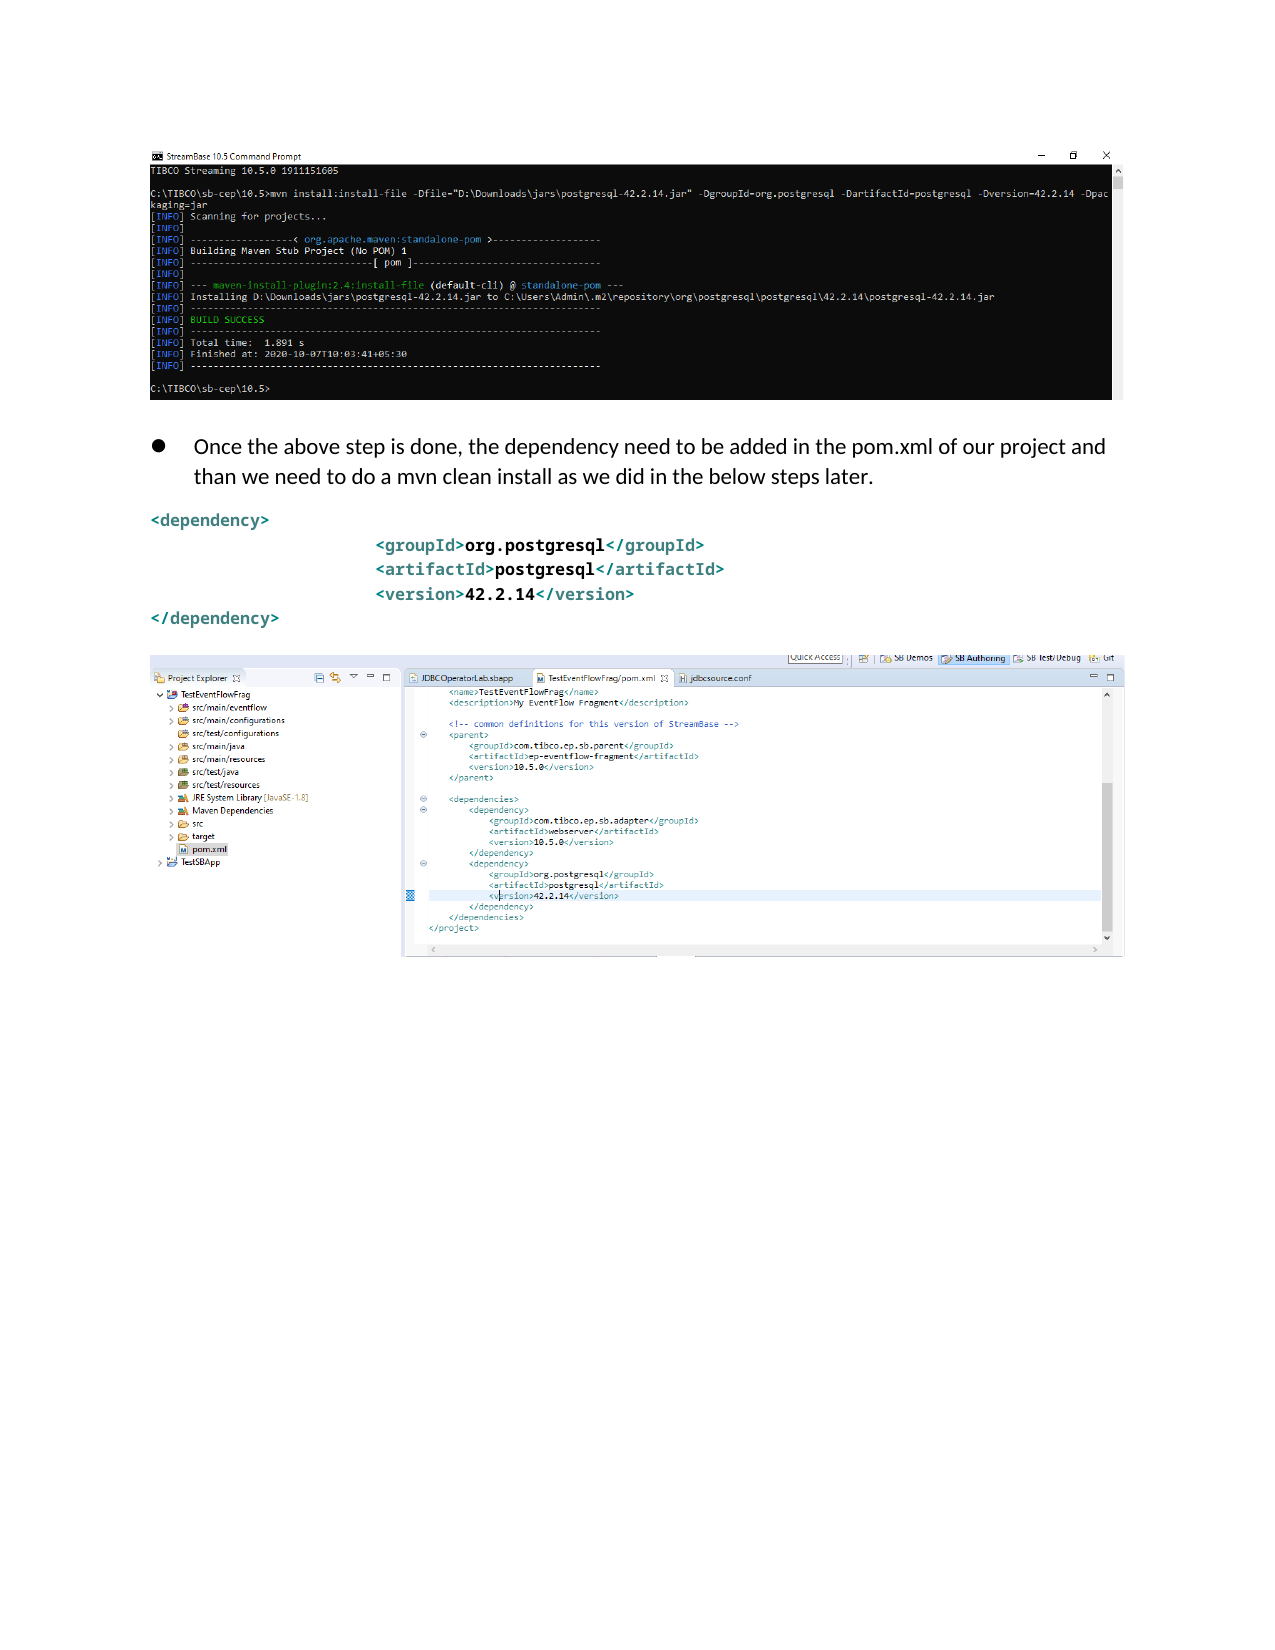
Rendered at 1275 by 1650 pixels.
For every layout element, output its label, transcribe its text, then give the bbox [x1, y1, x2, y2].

text <artifactId>postgresql</artifactId> [150, 558, 1125, 581]
text <dependency> [150, 509, 1125, 532]
list Once the above step is done, the dependency need to be added in the pom.xml of our project and than we need to do a mvn clean install as we did in the below steps later. [150, 432, 1125, 490]
text <groupId>org.postgresql</groupId> [150, 533, 1125, 556]
list </dependency> [150, 607, 1125, 629]
picture [150, 655, 1125, 957]
picture [150, 150, 1124, 400]
text <version>42.2.14</version> [150, 582, 1125, 605]
